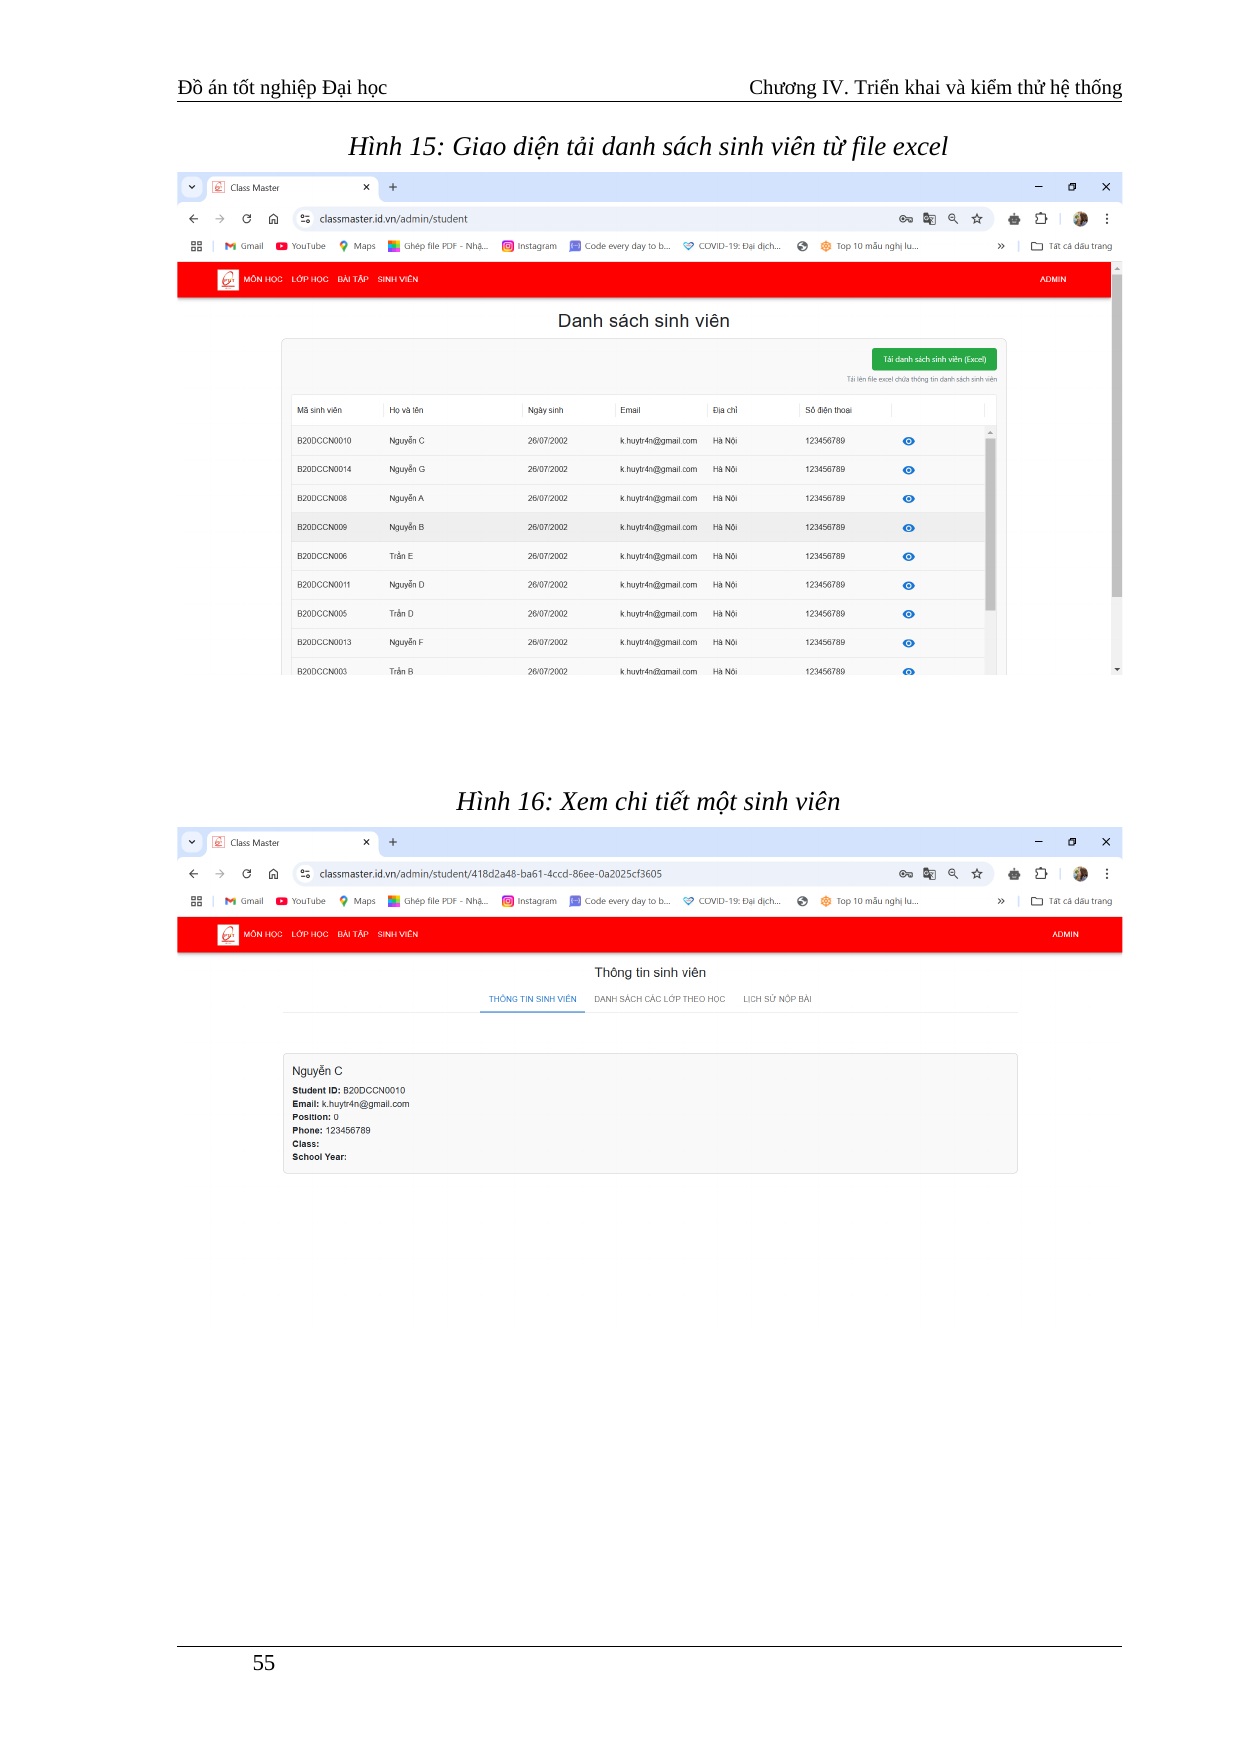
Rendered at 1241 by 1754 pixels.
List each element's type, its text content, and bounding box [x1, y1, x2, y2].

picture [177, 172, 1123, 675]
subtitle Hình 15: Giao diện tải danh sách sinh viên từ file excel [177, 130, 1122, 162]
picture [177, 827, 1123, 1330]
subtitle Hình 16: Xem chi tiết một sinh viên [177, 785, 1122, 817]
